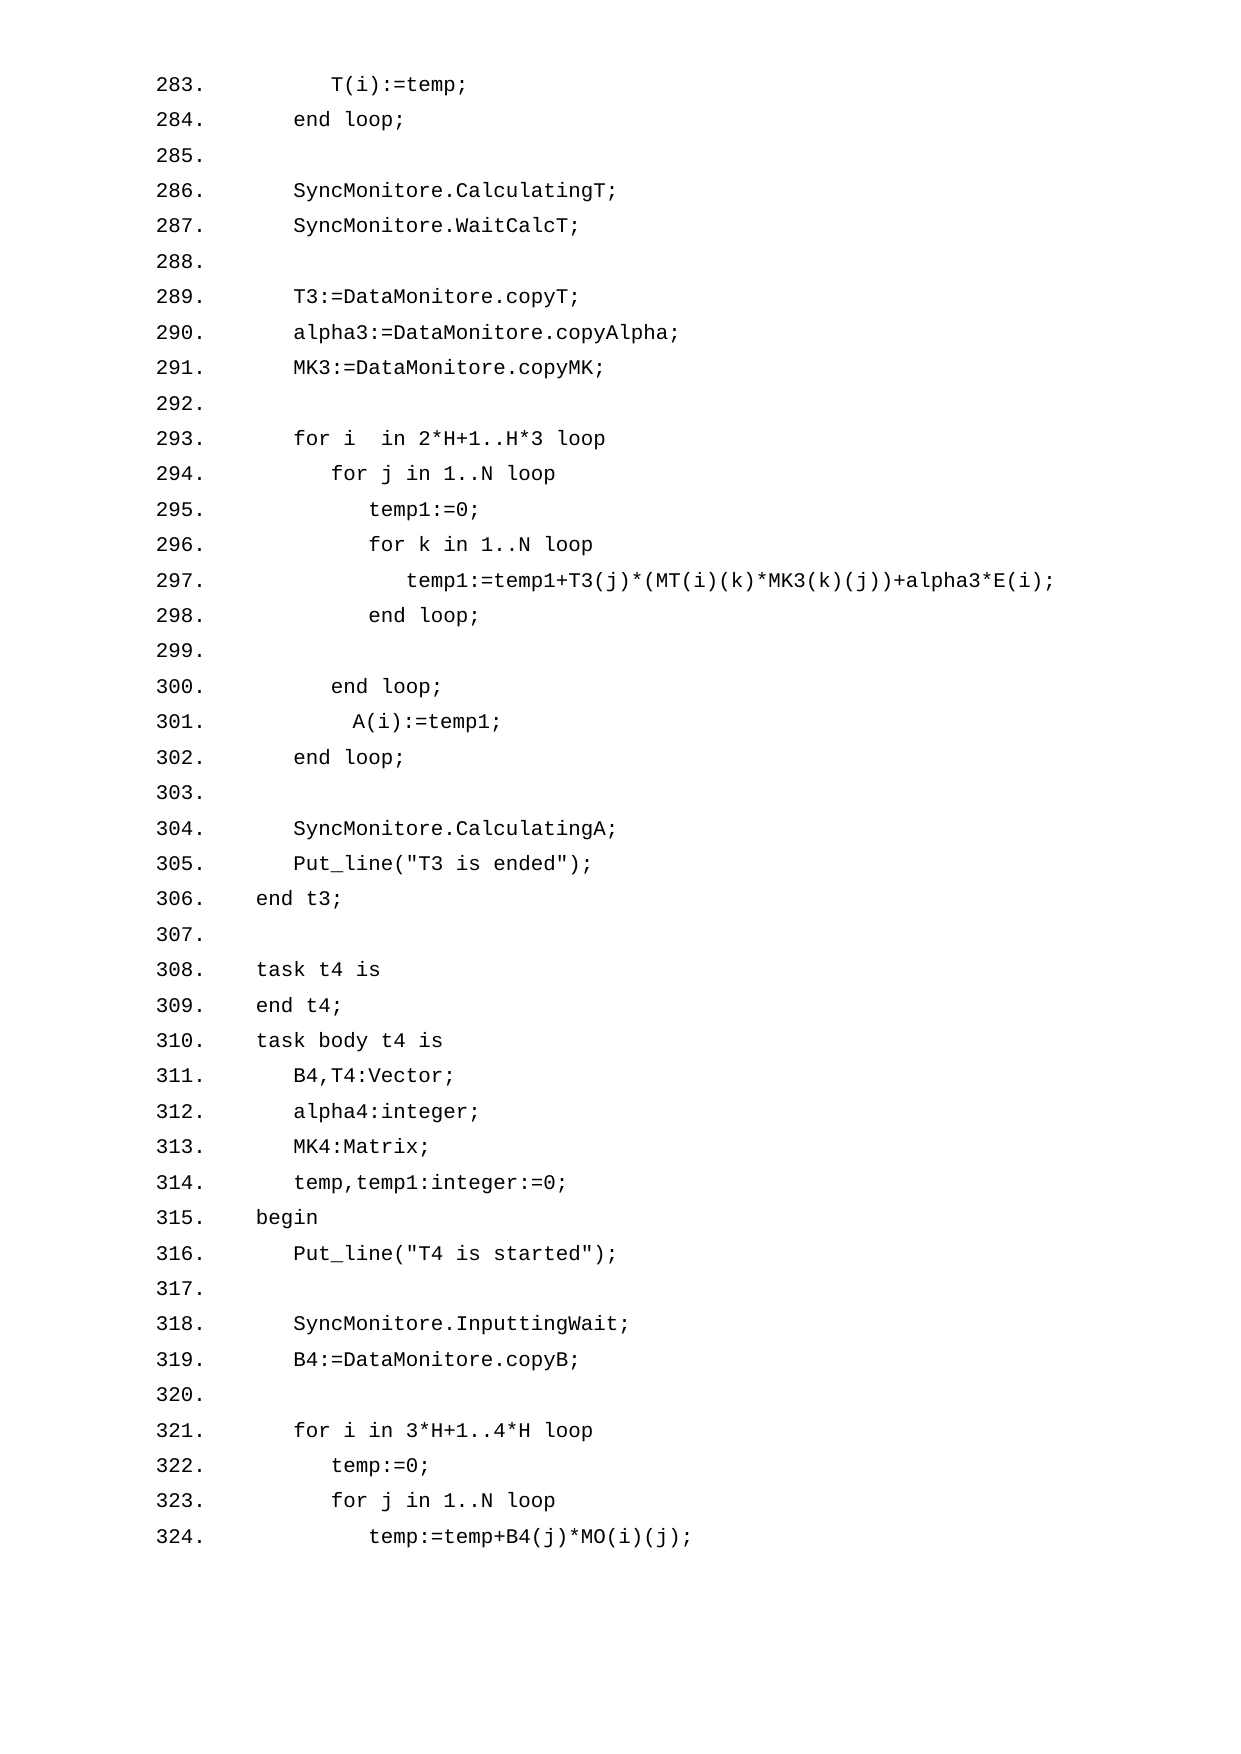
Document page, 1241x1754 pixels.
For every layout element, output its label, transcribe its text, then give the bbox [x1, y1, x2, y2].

text 298. end loop; [118, 605, 1166, 629]
text 284. end loop; [118, 109, 1166, 133]
text 318. SyncMonitore.InputtingWait; [118, 1313, 1166, 1337]
text 323. for j in 1..N loop [118, 1491, 1166, 1514]
text 307. [118, 924, 1166, 947]
text 312. alpha4:integer; [118, 1101, 1166, 1124]
text 309. end t4; [118, 995, 1166, 1018]
text 301. A(i):=temp1; [118, 711, 1166, 735]
text 288. [118, 251, 1166, 274]
text 306. end t3; [118, 888, 1166, 912]
text 319. B4:=DataMonitore.copyB; [118, 1349, 1166, 1372]
text 299. [118, 641, 1166, 664]
text 320. [118, 1384, 1166, 1408]
text 283. T(i):=temp; [118, 74, 1166, 97]
text 314. temp,temp1:integer:=0; [118, 1172, 1166, 1195]
text 292. [118, 393, 1166, 416]
text 297. temp1:=temp1+T3(j)*(MT(i)(k)*MK3(k)(j))+alpha3*E(i); [118, 570, 1166, 593]
text 293. for i in 2*H+1..H*3 loop [118, 428, 1166, 452]
text 303. [118, 782, 1166, 806]
text 302. end loop; [118, 747, 1166, 770]
text 315. begin [118, 1207, 1166, 1231]
text 308. task t4 is [118, 959, 1166, 983]
text 322. temp:=0; [118, 1455, 1166, 1479]
text 290. alpha3:=DataMonitore.copyAlpha; [118, 322, 1166, 345]
text 286. SyncMonitore.CalculatingT; [118, 180, 1166, 204]
text 289. T3:=DataMonitore.copyT; [118, 286, 1166, 310]
text 310. task body t4 is [118, 1030, 1166, 1054]
text 287. SyncMonitore.WaitCalcT; [118, 216, 1166, 239]
text 321. for i in 3*H+1..4*H loop [118, 1420, 1166, 1443]
text 295. temp1:=0; [118, 499, 1166, 522]
text 291. MK3:=DataMonitore.copyMK; [118, 357, 1166, 381]
text 285. [118, 145, 1166, 168]
text 317. [118, 1278, 1166, 1302]
text 311. B4,T4:Vector; [118, 1066, 1166, 1089]
text 296. for k in 1..N loop [118, 534, 1166, 558]
text 305. Put_line("T3 is ended"); [118, 853, 1166, 877]
text 294. for j in 1..N loop [118, 463, 1166, 487]
text 313. MK4:Matrix; [118, 1136, 1166, 1160]
text 324. temp:=temp+B4(j)*MO(i)(j); [118, 1526, 1166, 1549]
text 304. SyncMonitore.CalculatingA; [118, 818, 1166, 841]
text 300. end loop; [118, 676, 1166, 699]
text 316. Put_line("T4 is started"); [118, 1243, 1166, 1266]
